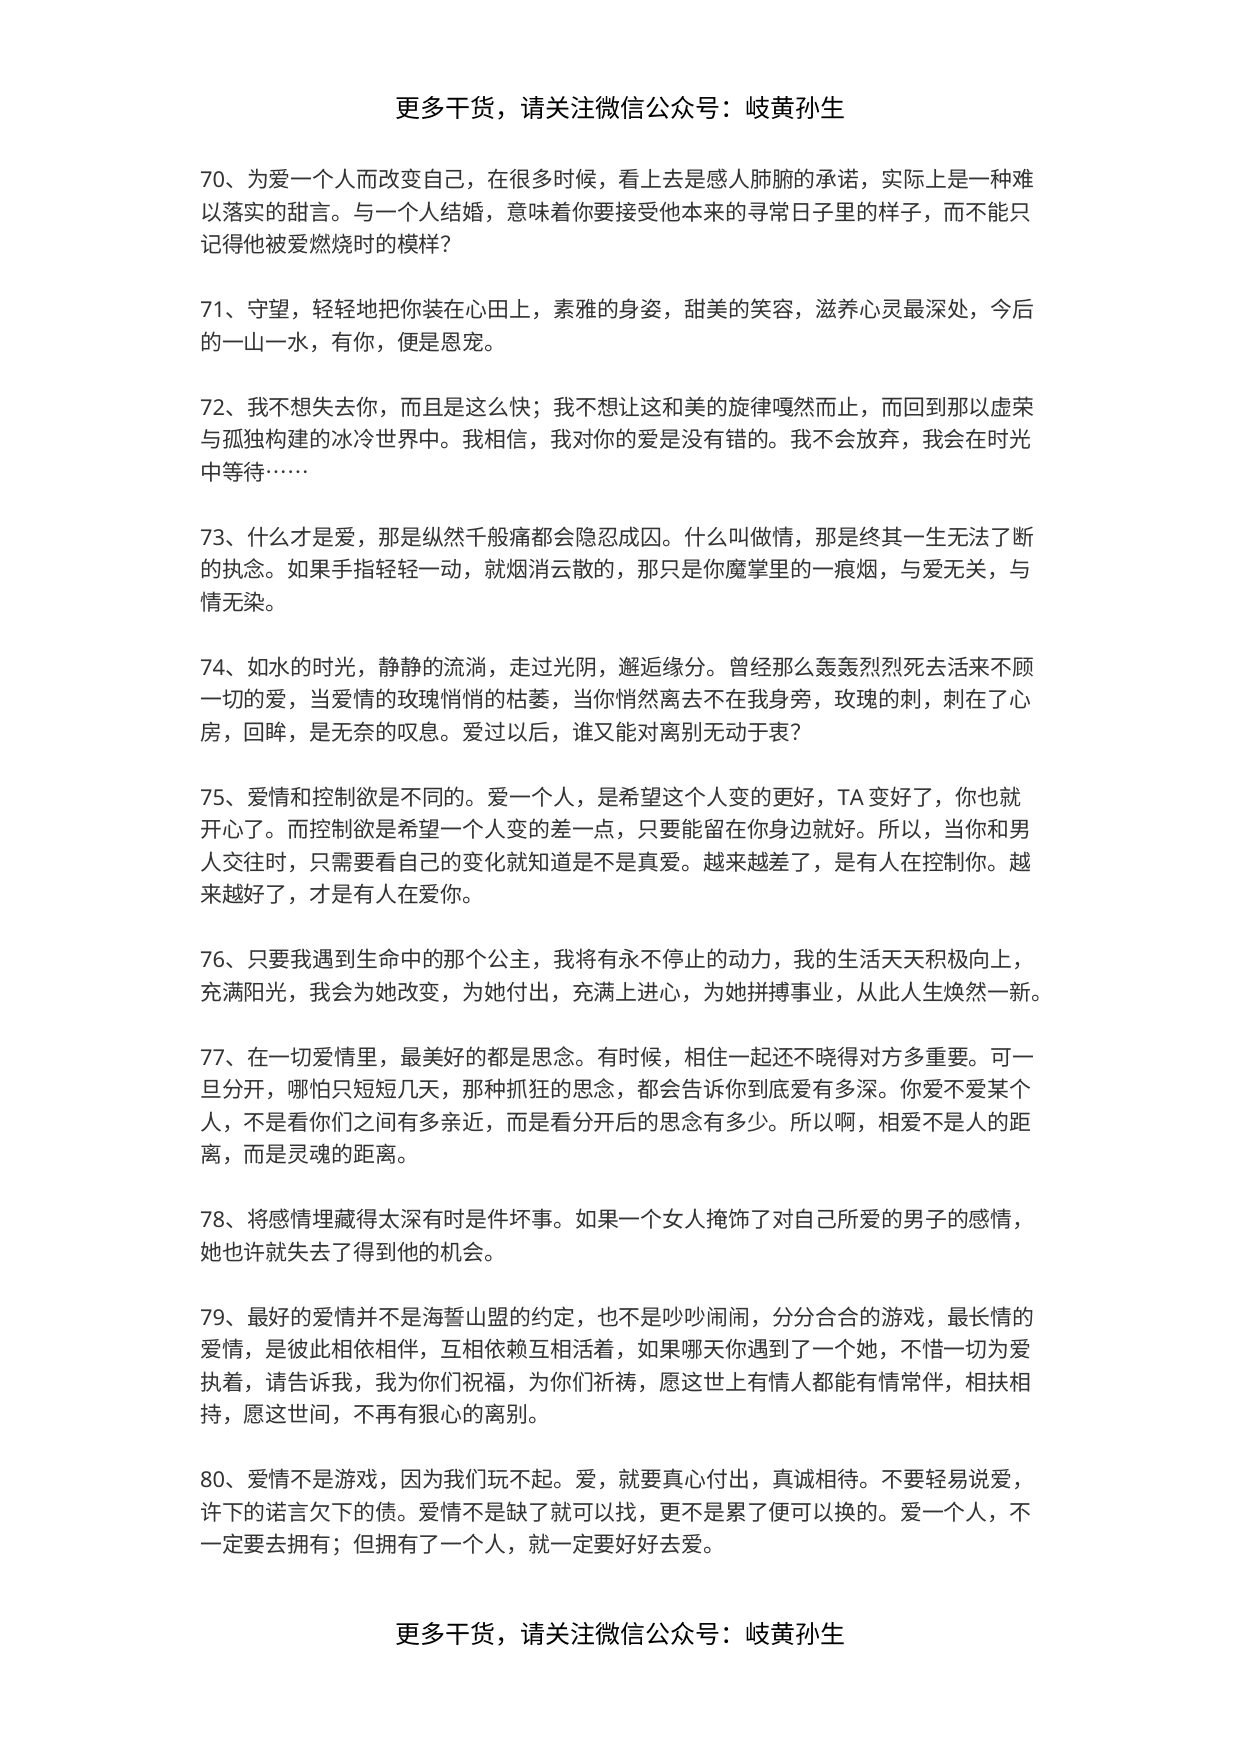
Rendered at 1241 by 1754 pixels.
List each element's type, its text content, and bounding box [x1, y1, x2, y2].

text 74、如水的时光，静静的流淌，走过光阴，邂逅缘分。曾经那么轰轰烈烈死去活来不顾一切的爱，当爱情的玫瑰悄悄的枯萎，当你悄然离去不在我身旁，玫瑰的刺，刺在了心房，回眸，是无奈的叹息。爱过以后，谁又能对离别无动于衷？ [200, 649, 1040, 747]
text 79、最好的爱情并不是海誓山盟的约定，也不是吵吵闹闹，分分合合的游戏，最长情的爱情，是彼此相依相伴，互相依赖互相活着，如果哪天你遇到了一个她，不惜一切为爱执着，请告诉我，我为你们祝福，为你们祈祷，愿这世上有情人都能有情常伴，相扶相持，愿这世间，不再有狠心的离别。 [200, 1299, 1040, 1429]
text 73、什么才是爱，那是纵然千般痛都会隐忍成囚。什么叫做情，那是终其一生无法了断的执念。如果手指轻轻一动，就烟消云散的，那只是你魔掌里的一痕烟，与爱无关，与情无染。 [200, 519, 1040, 617]
text 72、我不想失去你，而且是这么快；我不想让这和美的旋律嘎然而止，而回到那以虚荣与孤独构建的冰冷世界中。我相信，我对你的爱是没有错的。我不会放弃，我会在时光中等待…… [200, 389, 1040, 487]
text 78、将感情埋藏得太深有时是件坏事。如果一个女人掩饰了对自己所爱的男子的感情，她也许就失去了得到他的机会。 [200, 1202, 1040, 1267]
text 77、在一切爱情里，最美好的都是思念。有时候，相住一起还不晓得对方多重要。可一旦分开，哪怕只短短几天，那种抓狂的思念，都会告诉你到底爱有多深。你爱不爱某个人，不是看你们之间有多亲近，而是看分开后的思念有多少。所以啊，相爱不是人的距离，而是灵魂的距离。 [200, 1039, 1040, 1169]
text 71、守望，轻轻地把你装在心田上，素雅的身姿，甜美的笑容，滋养心灵最深处，今后的一山一水，有你，便是恩宠。 [200, 292, 1040, 357]
text 75、爱情和控制欲是不同的。爱一个人，是希望这个人变的更好，TA变好了，你也就开心了。而控制欲是希望一个人变的差一点，只要能留在你身边就好。所以，当你和男人交往时，只需要看自己的变化就知道是不是真爱。越来越差了，是有人在控制你。越来越好了，才是有人在爱你。 [200, 779, 1040, 909]
text 76、只要我遇到生命中的那个公主，我将有永不停止的动力，我的生活天天积极向上，充满阳光，我会为她改变，为她付出，充满上进心，为她拼搏事业，从此人生焕然一新。 [200, 942, 1040, 975]
text 80、爱情不是游戏，因为我们玩不起。爱，就要真心付出，真诚相待。不要轻易说爱，许下的诺言欠下的债。爱情不是缺了就可以找，更不是累了便可以换的。爱一个人，不一定要去拥有；但拥有了一个人，就一定要好好去爱。 [200, 1462, 1040, 1559]
text 70、为爱一个人而改变自己，在很多时候，看上去是感人肺腑的承诺，实际上是一种难以落实的甜言。与一个人结婚，意味着你要接受他本来的寻常日子里的样子，而不能只记得他被爱燃烧时的模样？ [200, 162, 1040, 259]
